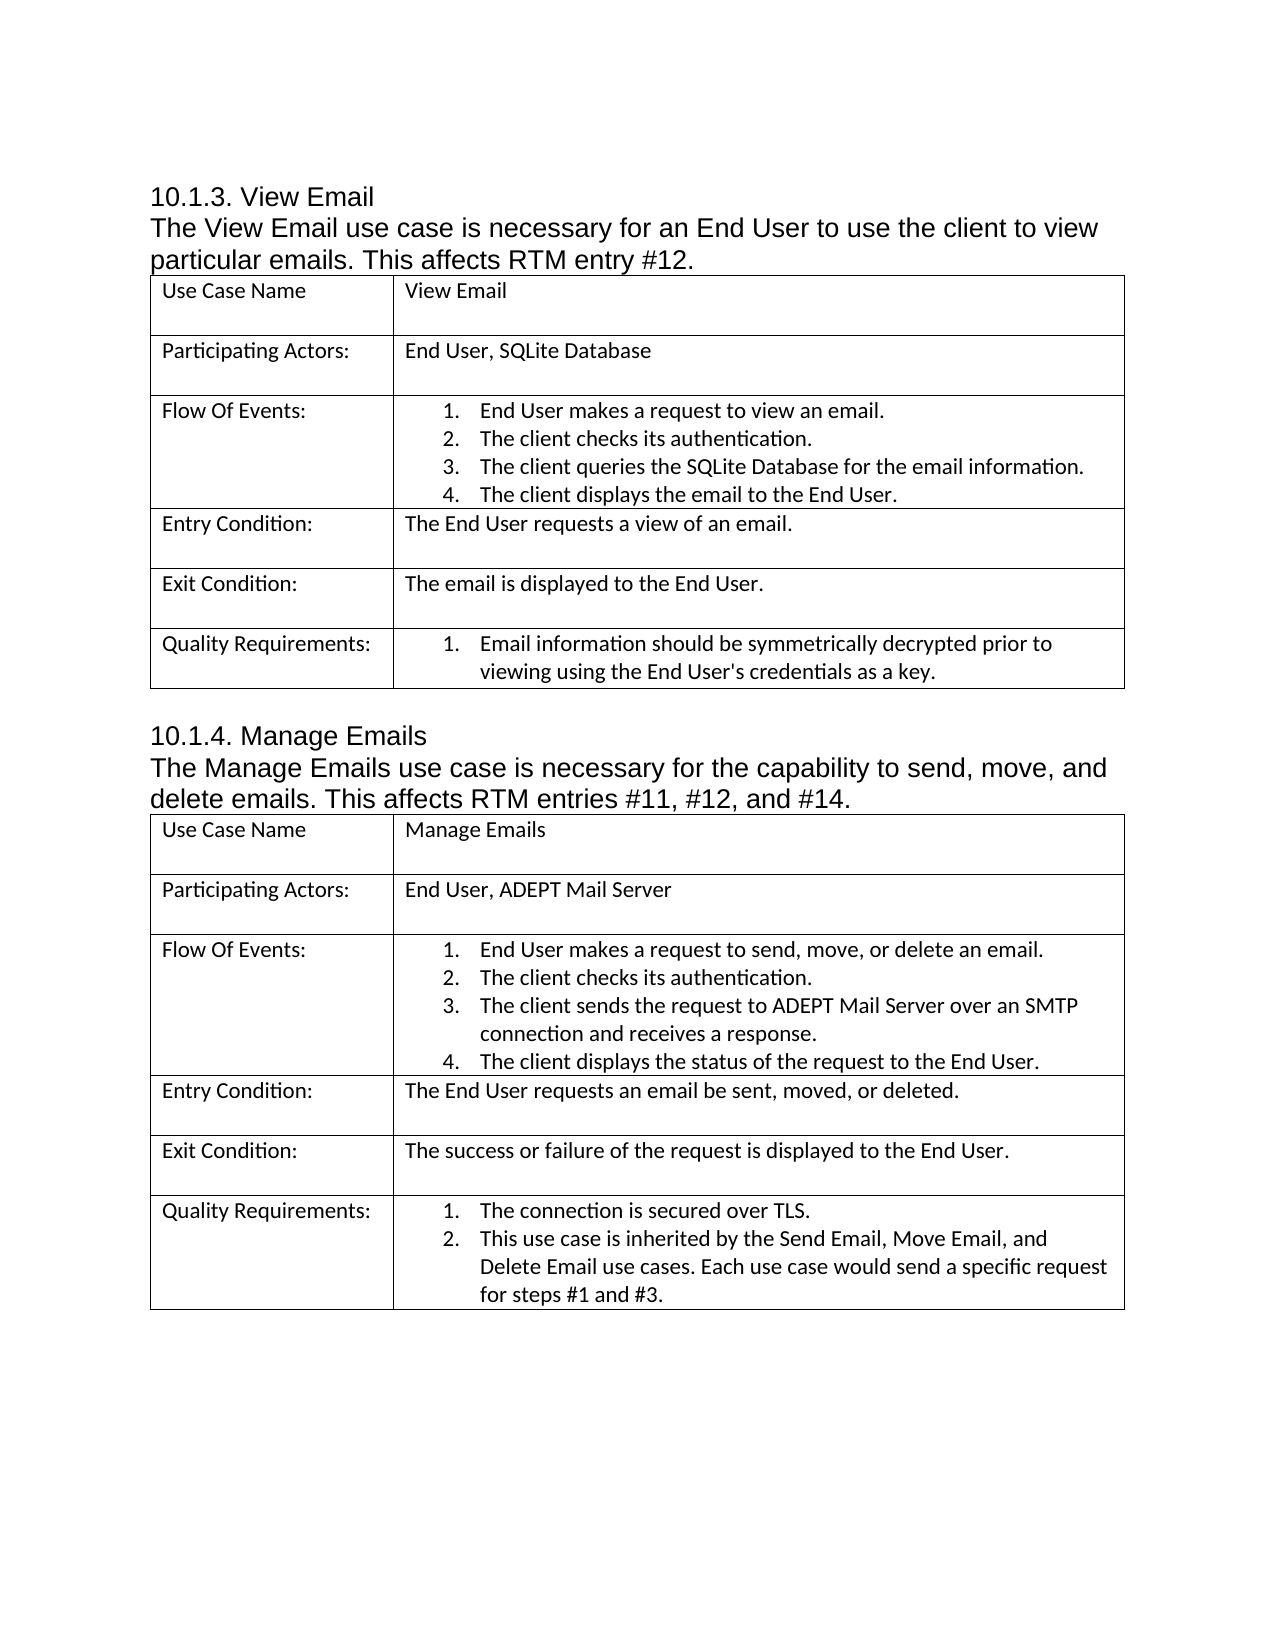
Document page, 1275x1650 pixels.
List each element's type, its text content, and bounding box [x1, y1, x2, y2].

text 10.1.3. View Email [150, 181, 1125, 212]
text 10.1.4. Manage Emails [150, 720, 1125, 752]
table_cell Exit Condition: [151, 1136, 393, 1195]
table_header Use Case Name [151, 815, 393, 874]
table_header View Email [394, 276, 1124, 335]
table_cell Flow Of Events: [151, 396, 393, 508]
table_header Use Case Name [151, 276, 393, 335]
table_cell The End User requests a view of an email. [394, 509, 1124, 568]
table_cell Quality Requirements: [151, 1196, 393, 1308]
table_cell End User, SQLite Database [394, 336, 1124, 395]
table_cell The End User requests an email be sent, moved, or deleted. [394, 1076, 1124, 1135]
table_cell Exit Condition: [151, 569, 393, 628]
table_cell Quality Requirements: [151, 629, 393, 688]
text The View Email use case is necessary for an End User to use the client to view particular emails. This affects RTM entry #12. [150, 212, 1125, 275]
table_cell End User, ADEPT Mail Server [394, 875, 1124, 934]
table_cell Flow Of Events: [151, 935, 393, 1075]
table_cell Entry Condition: [151, 509, 393, 568]
table_cell End User makes a request to send, move, or delete an email. The client checks its authentication. The client sends the request to ADEPT Mail Server over an SMTP connection and receives a response. The client displays the status of the request to the End User. [394, 935, 1124, 1075]
table_header Manage Emails [394, 815, 1124, 874]
table_cell The email is displayed to the End User. [394, 569, 1124, 628]
table_cell Entry Condition: [151, 1076, 393, 1135]
text The Manage Emails use case is necessary for the capability to send, move, and delete emails. This affects RTM entries #11, #12, and #14. [150, 752, 1125, 814]
table_cell End User makes a request to view an email. The client checks its authentication. The client queries the SQLite Database for the email information. The client displays the email to the End User. [394, 396, 1124, 508]
table_cell Email information should be symmetrically decrypted prior to viewing using the End User's credentials as a key. [394, 629, 1124, 688]
table_cell Participating Actors: [151, 875, 393, 934]
table_cell Participating Actors: [151, 336, 393, 395]
table_cell The success or failure of the request is displayed to the End User. [394, 1136, 1124, 1195]
table_cell The connection is secured over TLS. This use case is inherited by the Send Email, Move Email, and Delete Email use cases. Each use case would send a specific request for steps #1 and #3. [394, 1196, 1124, 1308]
